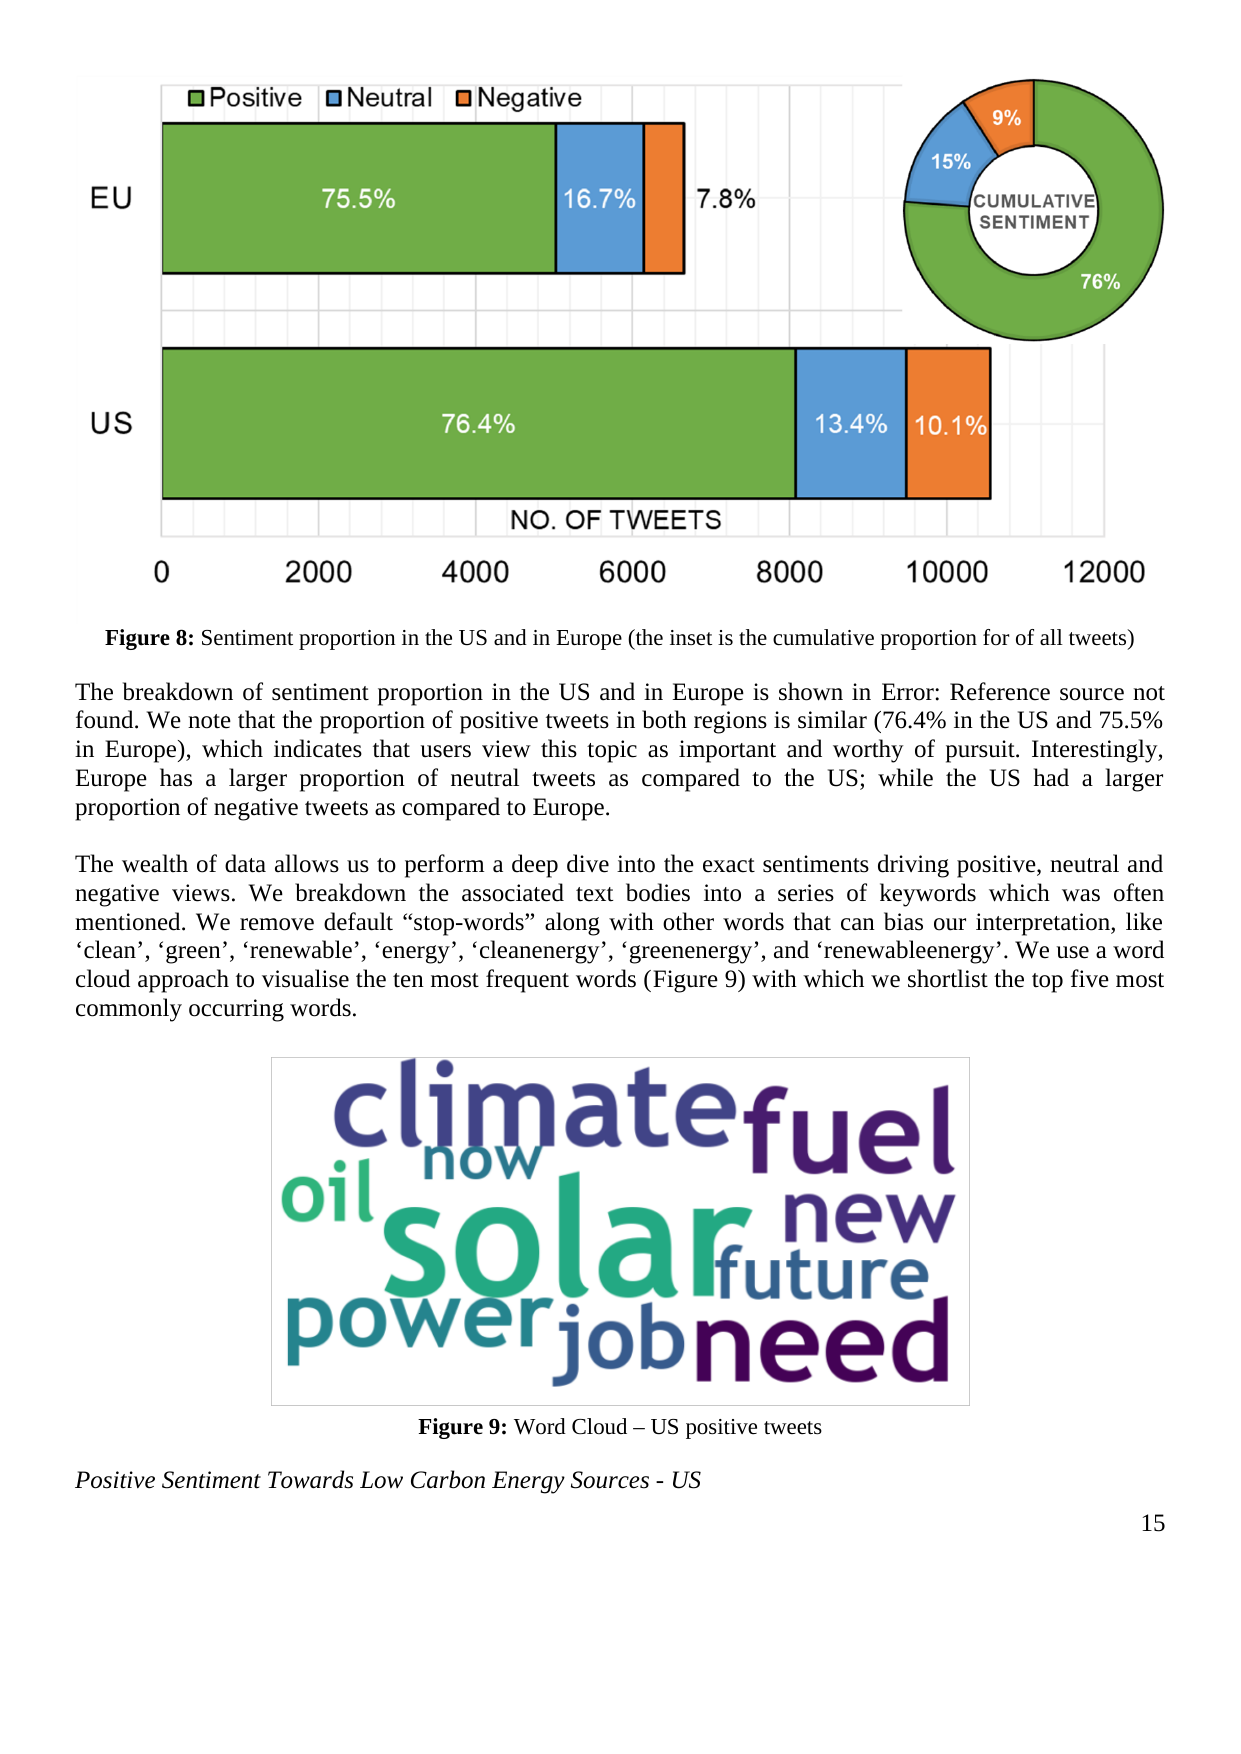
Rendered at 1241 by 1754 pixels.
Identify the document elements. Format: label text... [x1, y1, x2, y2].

text Figure 8: Sentiment proportion in the US and in Europe (the inset is the cumulative proportion for of all tweets) [75, 624, 1165, 650]
text Figure 9: Word Cloud – US positive tweets [75, 1413, 1165, 1439]
text The wealth of data allows us to perform a deep dive into the exact sentiments driving positive, neutral and negative views. We breakdown the associated text bodies into a series of keywords which was often mentioned. We remove default “stop-words” along with other words that can bias our interpretation, like ‘clean’, ‘green’, ‘renewable’, ‘energy’, ‘cleanenergy’, ‘greenenergy’, and ‘renewableenergy’. We use a word cloud approach to visualise the ten most frequent words (Figure 9) with which we shortlist the top five most commonly occurring words. [75, 849, 1165, 1022]
picture [75, 75, 1167, 624]
subtitle Positive Sentiment Towards Low Carbon Energy Sources - US [75, 1466, 1165, 1494]
picture [265, 1050, 976, 1413]
